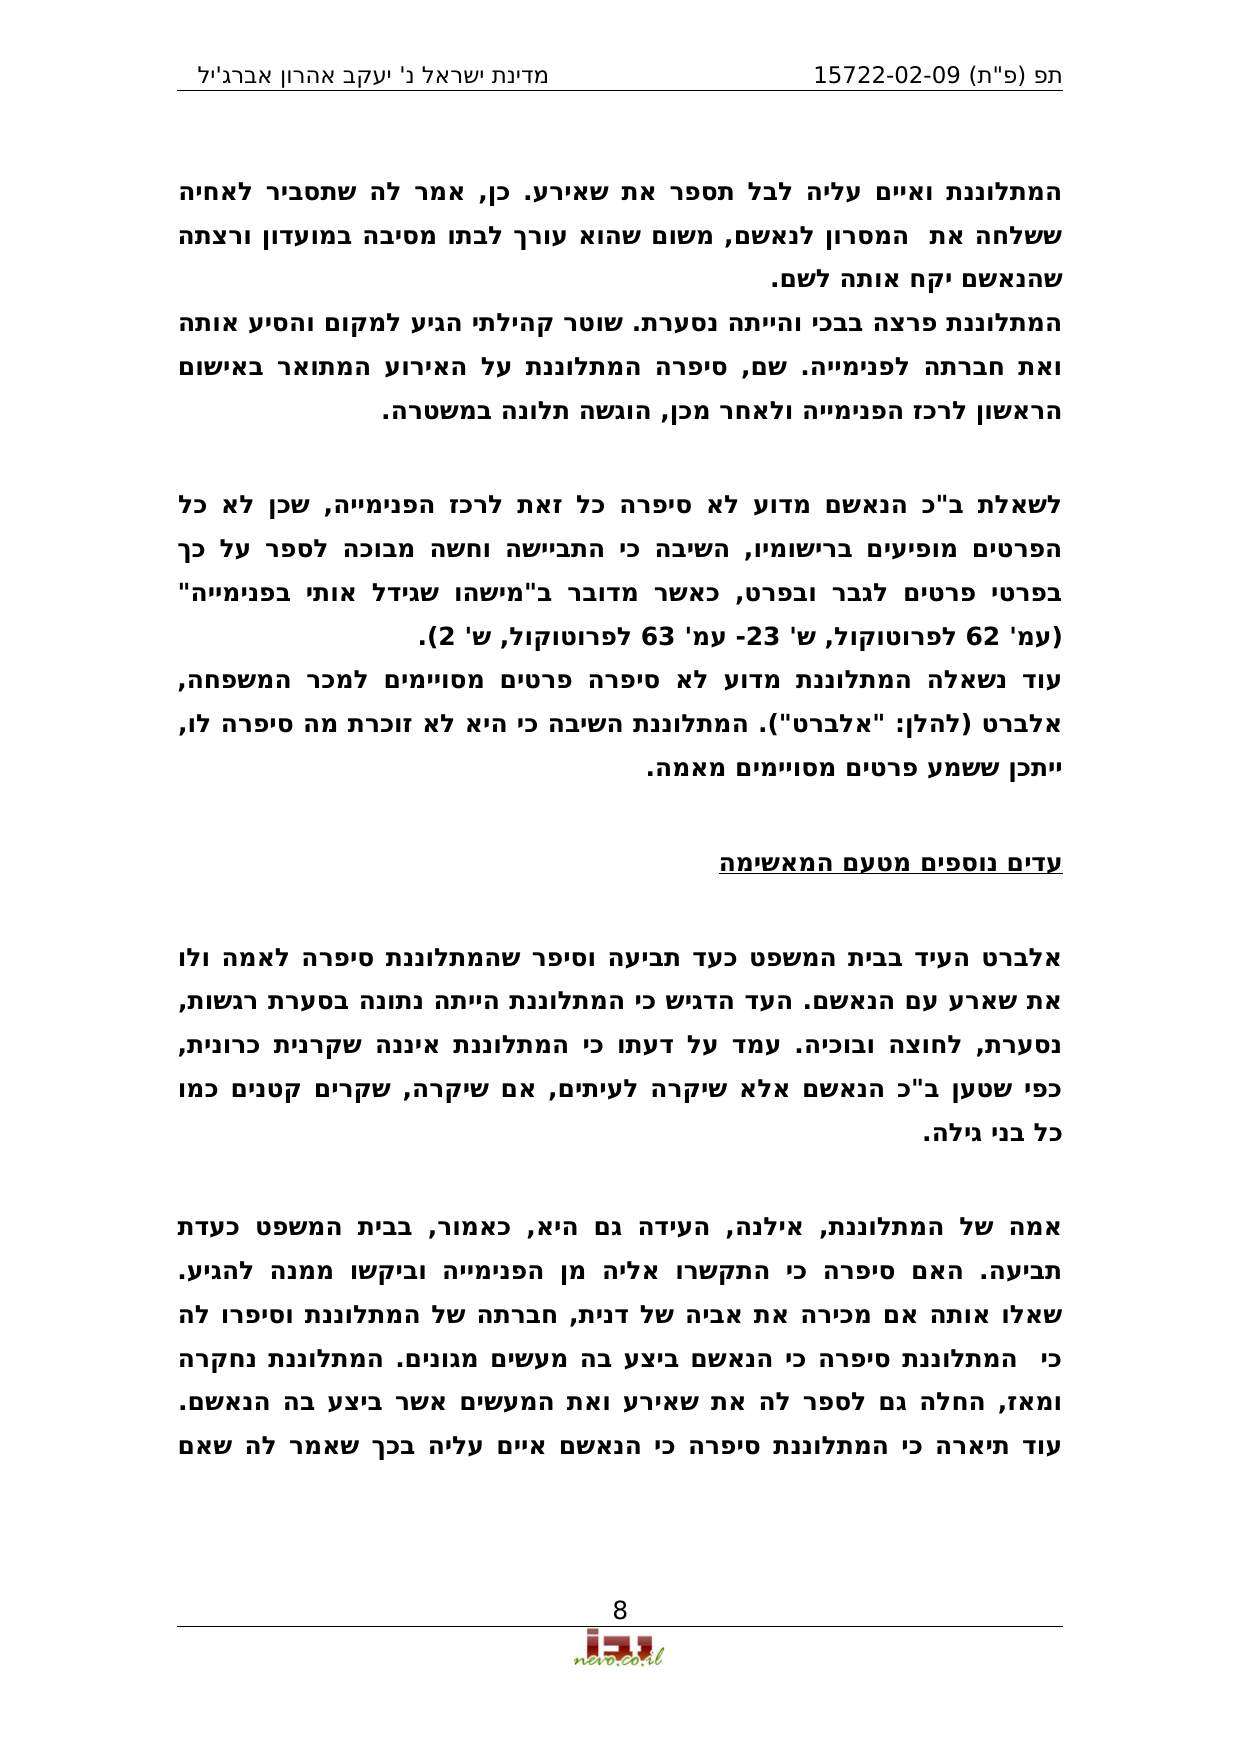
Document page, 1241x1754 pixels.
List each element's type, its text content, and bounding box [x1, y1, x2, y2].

text עדים נוספים מטעם המאשימה [177, 848, 1063, 877]
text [177, 1213, 1063, 1461]
text עוד נשאלה המתלוננת מדוע לא סיפרה פרטים מסויימים למכר המשפחה, אלברט (להלן: "אלברט"). המתלוננת השיבה כי היא לא זוכרת מה סיפרה לו, ייתכן ששמע פרטים מסויימים מאמה. [177, 666, 1063, 782]
text לשאלת ב"כ הנאשם מדוע לא סיפרה כל זאת לרכז הפנימייה, שכן לא כל הפרטים מופיעים ברישומיו, השיבה כי התביישה וחשה מבוכה לספר על כך בפרטי פרטים לגבר ובפרט, כאשר מדובר ב"מישהו שגידל אותי בפנימייה" (עמ' 62 לפרוטוקול, ש' 23- עמ' 63 לפרוטוקול, ש' 2). [177, 491, 1063, 651]
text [177, 177, 1063, 294]
picture [574, 1628, 666, 1667]
text אלברט העיד בבית המשפט כעד תביעה וסיפר שהמתלוננת סיפרה לאמה ולו את שארע עם הנאשם. העד הדגיש כי המתלוננת הייתה נתונה בסערת רגשות, נסערת, לחוצה ובוכיה. עמד על דעתו כי המתלוננת איננה שקרנית כרונית, כפי שטען ב"כ הנאשם אלא שיקרה לעיתים, אם שיקרה, שקרים קטנים כמו כל בני גילה. [177, 943, 1063, 1147]
text המתלוננת פרצה בבכי והייתה נסערת. שוטר קהילתי הגיע למקום והסיע אותה ואת חברתה לפנימייה. שם, סיפרה המתלוננת על האירוע המתואר באישום הראשון לרכז הפנימייה ולאחר מכן, הוגשה תלונה במשטרה. [177, 308, 1063, 425]
